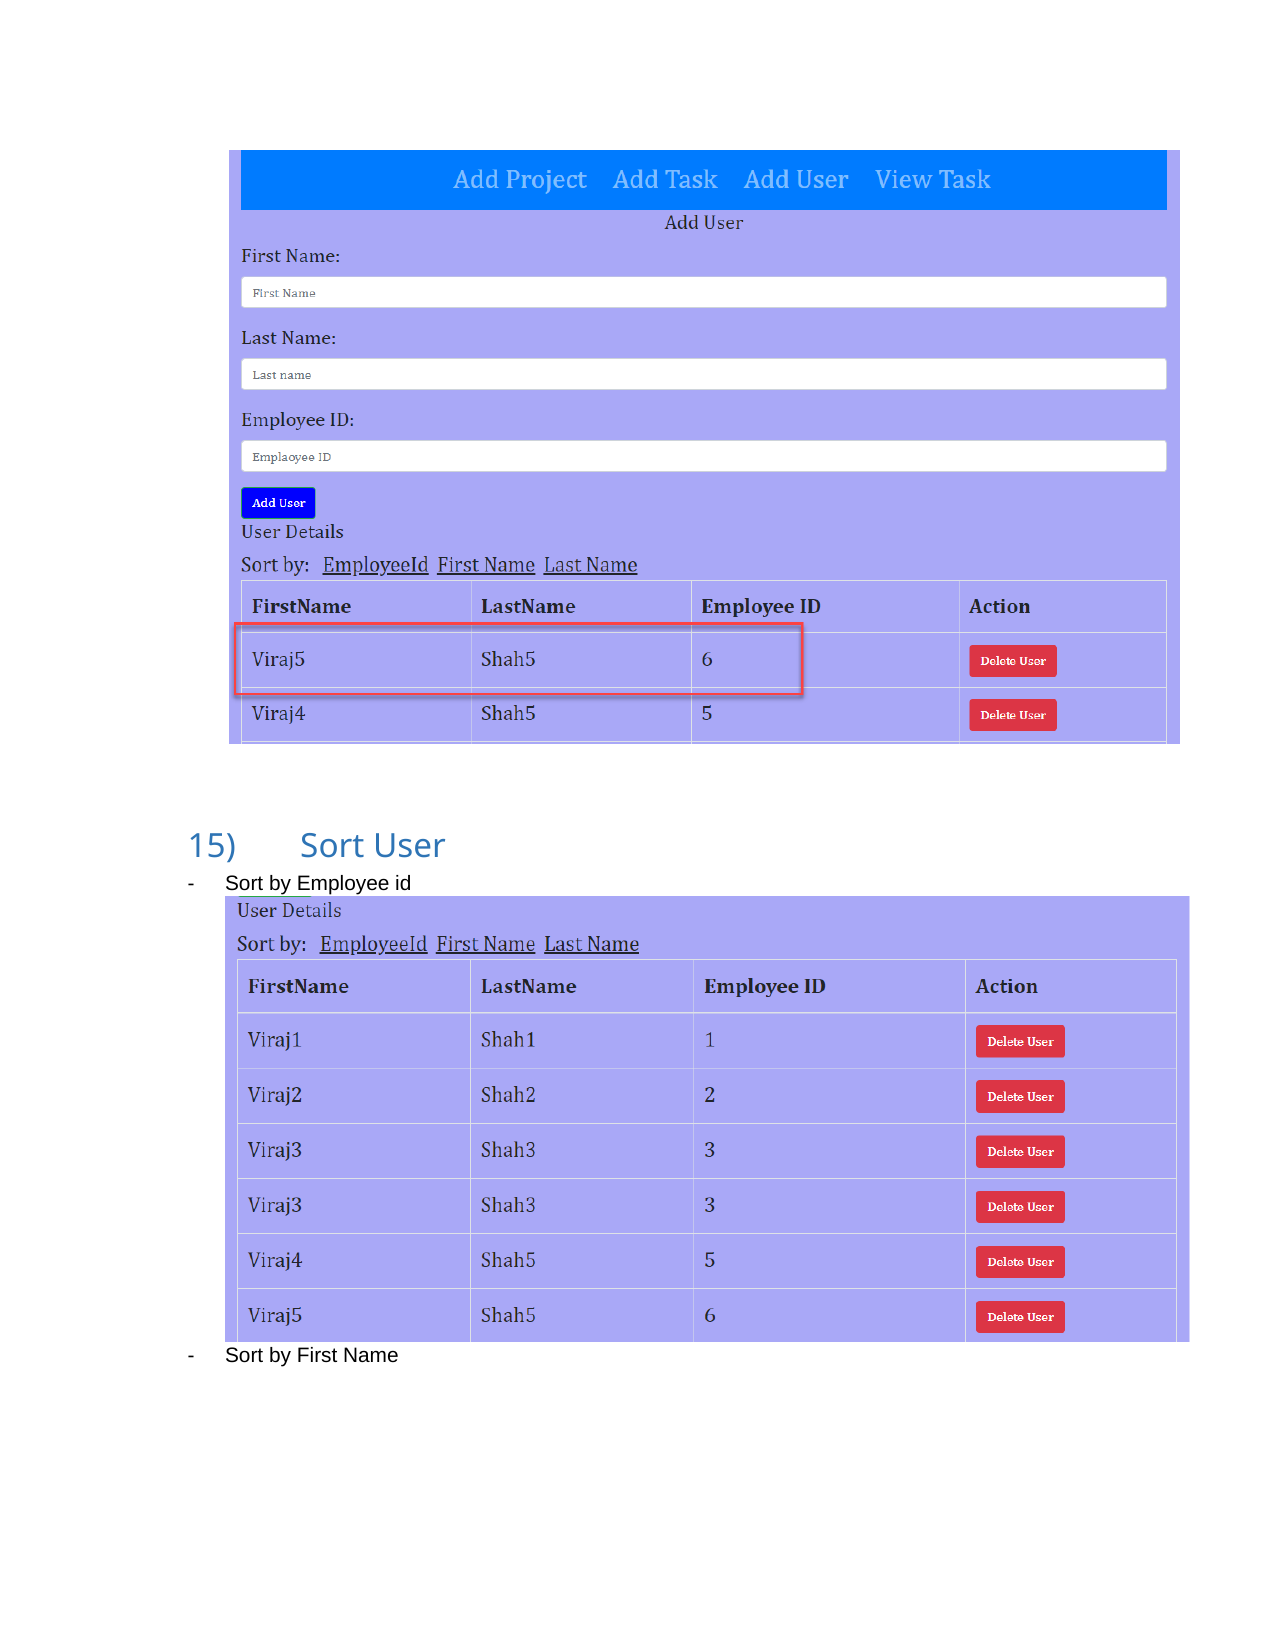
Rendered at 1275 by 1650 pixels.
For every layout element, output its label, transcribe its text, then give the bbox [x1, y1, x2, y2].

subtitle Sort User [187, 822, 1125, 867]
picture [225, 150, 1200, 744]
list Sort by First Name [187, 1343, 1125, 1367]
picture [225, 896, 1200, 1342]
list Sort by Employee id [187, 871, 1125, 895]
